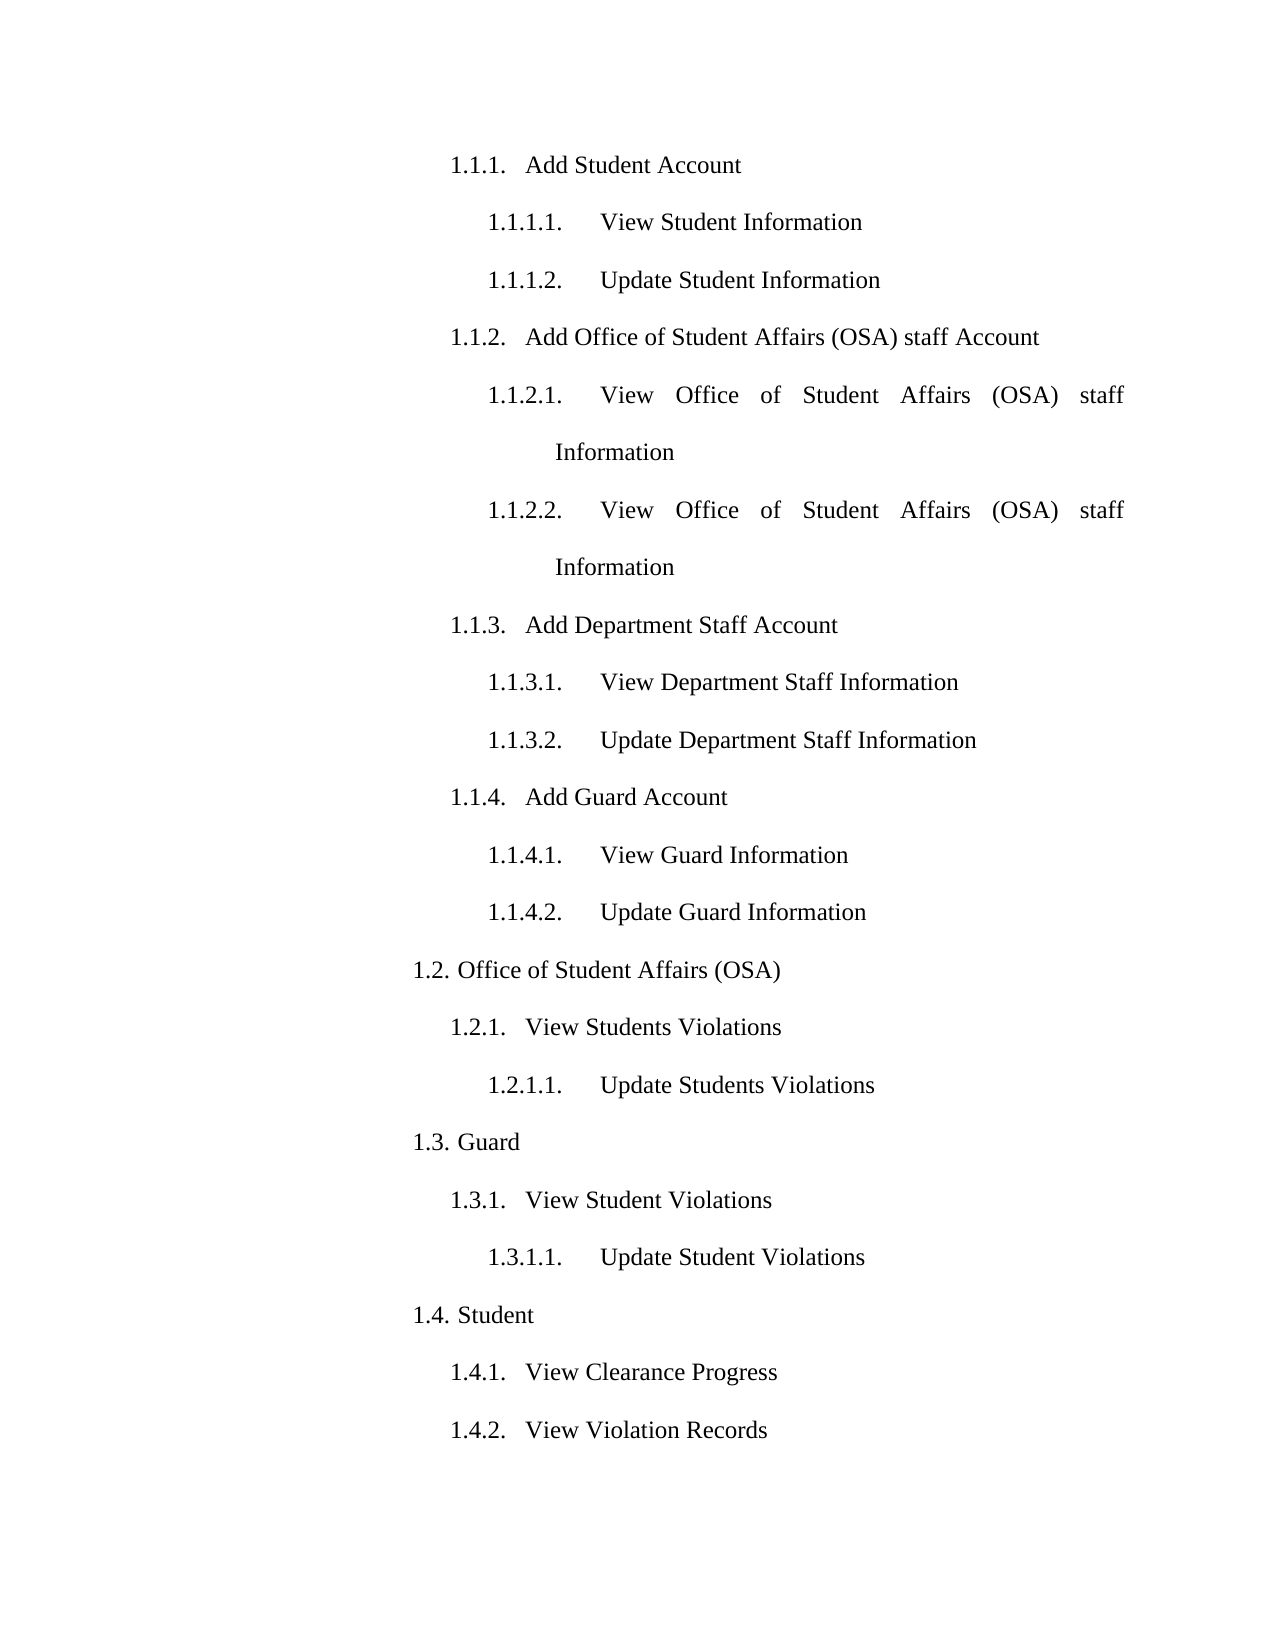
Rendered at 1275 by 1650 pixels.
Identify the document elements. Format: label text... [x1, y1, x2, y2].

list Update Guard Information [487, 897, 1125, 926]
list View Office of Student Affairs (OSA) staff Information [487, 380, 1125, 466]
list Add Department Staff Account [450, 610, 1125, 639]
list Update Students Violations [487, 1070, 1125, 1099]
list View Department Staff Information [487, 667, 1125, 696]
list View Student Violations [450, 1185, 1125, 1214]
list View Students Violations [450, 1012, 1125, 1041]
list Update Student Information [487, 265, 1125, 294]
list Update Department Staff Information [487, 725, 1125, 754]
list View Violation Records [450, 1415, 1125, 1444]
list Office of Student Affairs (OSA) [412, 955, 1125, 984]
list View Clearance Progress [450, 1357, 1125, 1386]
list Add Student Account [450, 150, 1125, 179]
list Add Office of Student Affairs (OSA) staff Account [450, 322, 1125, 351]
list Add Guard Account [450, 782, 1125, 811]
list View Office of Student Affairs (OSA) staff Information [487, 495, 1125, 581]
list Guard [412, 1127, 1125, 1156]
list View Guard Information [487, 840, 1125, 869]
list View Student Information [487, 207, 1125, 236]
list Student [412, 1300, 1125, 1329]
list Update Student Violations [487, 1242, 1125, 1271]
